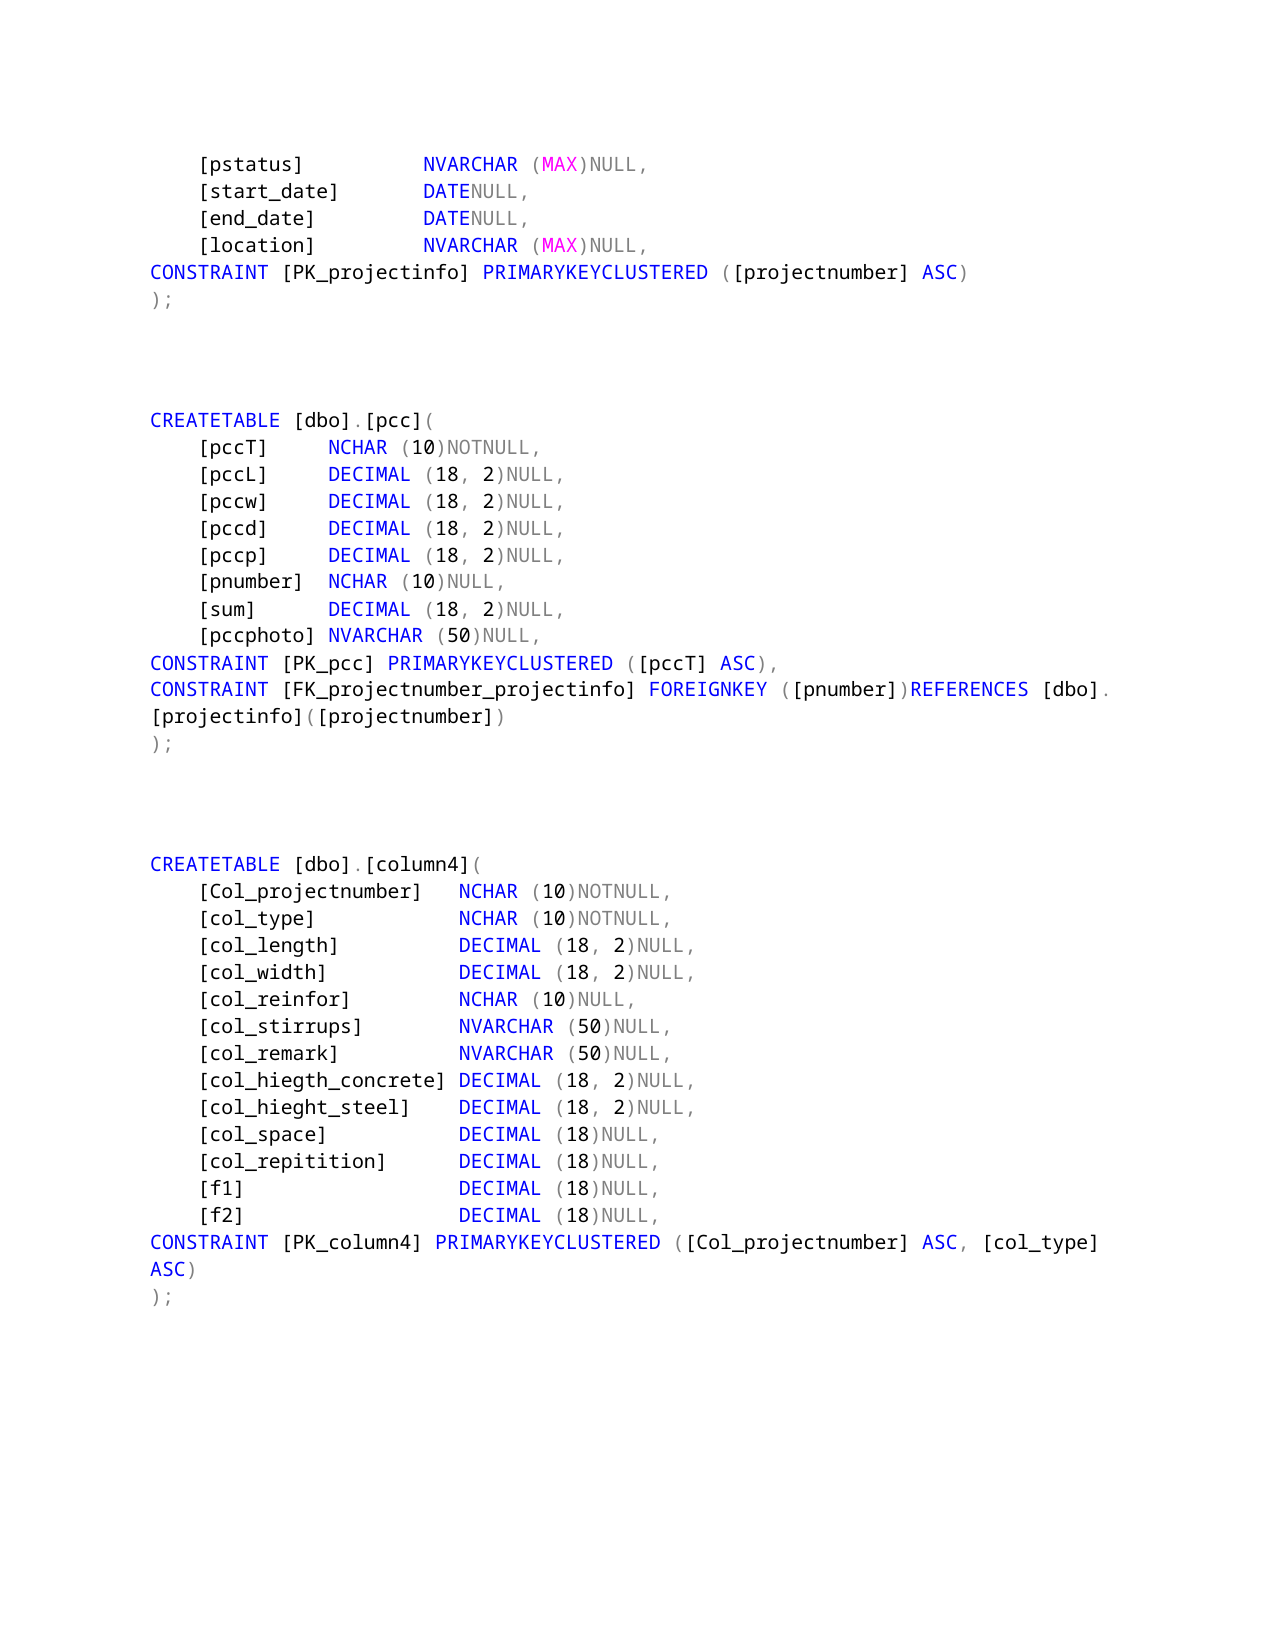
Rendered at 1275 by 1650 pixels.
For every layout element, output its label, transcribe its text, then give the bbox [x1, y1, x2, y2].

text [col_stirrups] NVARCHAR (50)NULL, [150, 1013, 1125, 1039]
text CONSTRAINT [FK_projectnumber_projectinfo] FOREIGNKEY ([pnumber])REFERENCES [dbo].[projectinfo]([projectnumber]) [150, 676, 1125, 730]
text [col_remark] NVARCHAR (50)NULL, [150, 1039, 1125, 1067]
text [pccd] DECIMAL (18, 2)NULL, [150, 514, 1125, 541]
text CONSTRAINT [PK_pcc] PRIMARYKEYCLUSTERED ([pccT] ASC), [150, 649, 1125, 676]
text [col_hieght_steel] DECIMAL (18, 2)NULL, [150, 1093, 1125, 1121]
text [location] NVARCHAR (MAX)NULL, [150, 231, 1125, 258]
text [col_width] DECIMAL (18, 2)NULL, [150, 959, 1125, 986]
text [Col_projectnumber] NCHAR (10)NOTNULL, [150, 878, 1125, 905]
text [col_repitition] DECIMAL (18)NULL, [150, 1147, 1125, 1174]
text [col_reinfor] NCHAR (10)NULL, [150, 986, 1125, 1013]
text [f2] DECIMAL (18)NULL, [150, 1201, 1125, 1228]
text [pccT] NCHAR (10)NOTNULL, [150, 433, 1125, 460]
text [col_type] NCHAR (10)NOTNULL, [150, 905, 1125, 932]
text [col_hiegth_concrete] DECIMAL (18, 2)NULL, [150, 1067, 1125, 1093]
text CREATETABLE [dbo].[column4]( [150, 851, 1125, 878]
text ); [150, 285, 1125, 312]
text ); [150, 1282, 1125, 1309]
text [pccphoto] NVARCHAR (50)NULL, [150, 622, 1125, 649]
text [start_date] DATENULL, [150, 177, 1125, 204]
text [col_space] DECIMAL (18)NULL, [150, 1121, 1125, 1147]
text [pccp] DECIMAL (18, 2)NULL, [150, 541, 1125, 568]
text [end_date] DATENULL, [150, 204, 1125, 231]
text [pccL] DECIMAL (18, 2)NULL, [150, 460, 1125, 487]
text CREATETABLE [dbo].[pcc]( [150, 406, 1125, 433]
text [sum] DECIMAL (18, 2)NULL, [150, 595, 1125, 622]
text CONSTRAINT [PK_column4] PRIMARYKEYCLUSTERED ([Col_projectnumber] ASC, [col_type] ASC) [150, 1228, 1125, 1282]
text CONSTRAINT [PK_projectinfo] PRIMARYKEYCLUSTERED ([projectnumber] ASC) [150, 258, 1125, 285]
text [pnumber] NCHAR (10)NULL, [150, 568, 1125, 595]
text [pccw] DECIMAL (18, 2)NULL, [150, 487, 1125, 514]
text [pstatus] NVARCHAR (MAX)NULL, [150, 150, 1125, 177]
text [col_length] DECIMAL (18, 2)NULL, [150, 932, 1125, 959]
text ); [150, 730, 1125, 757]
text [f1] DECIMAL (18)NULL, [150, 1174, 1125, 1201]
